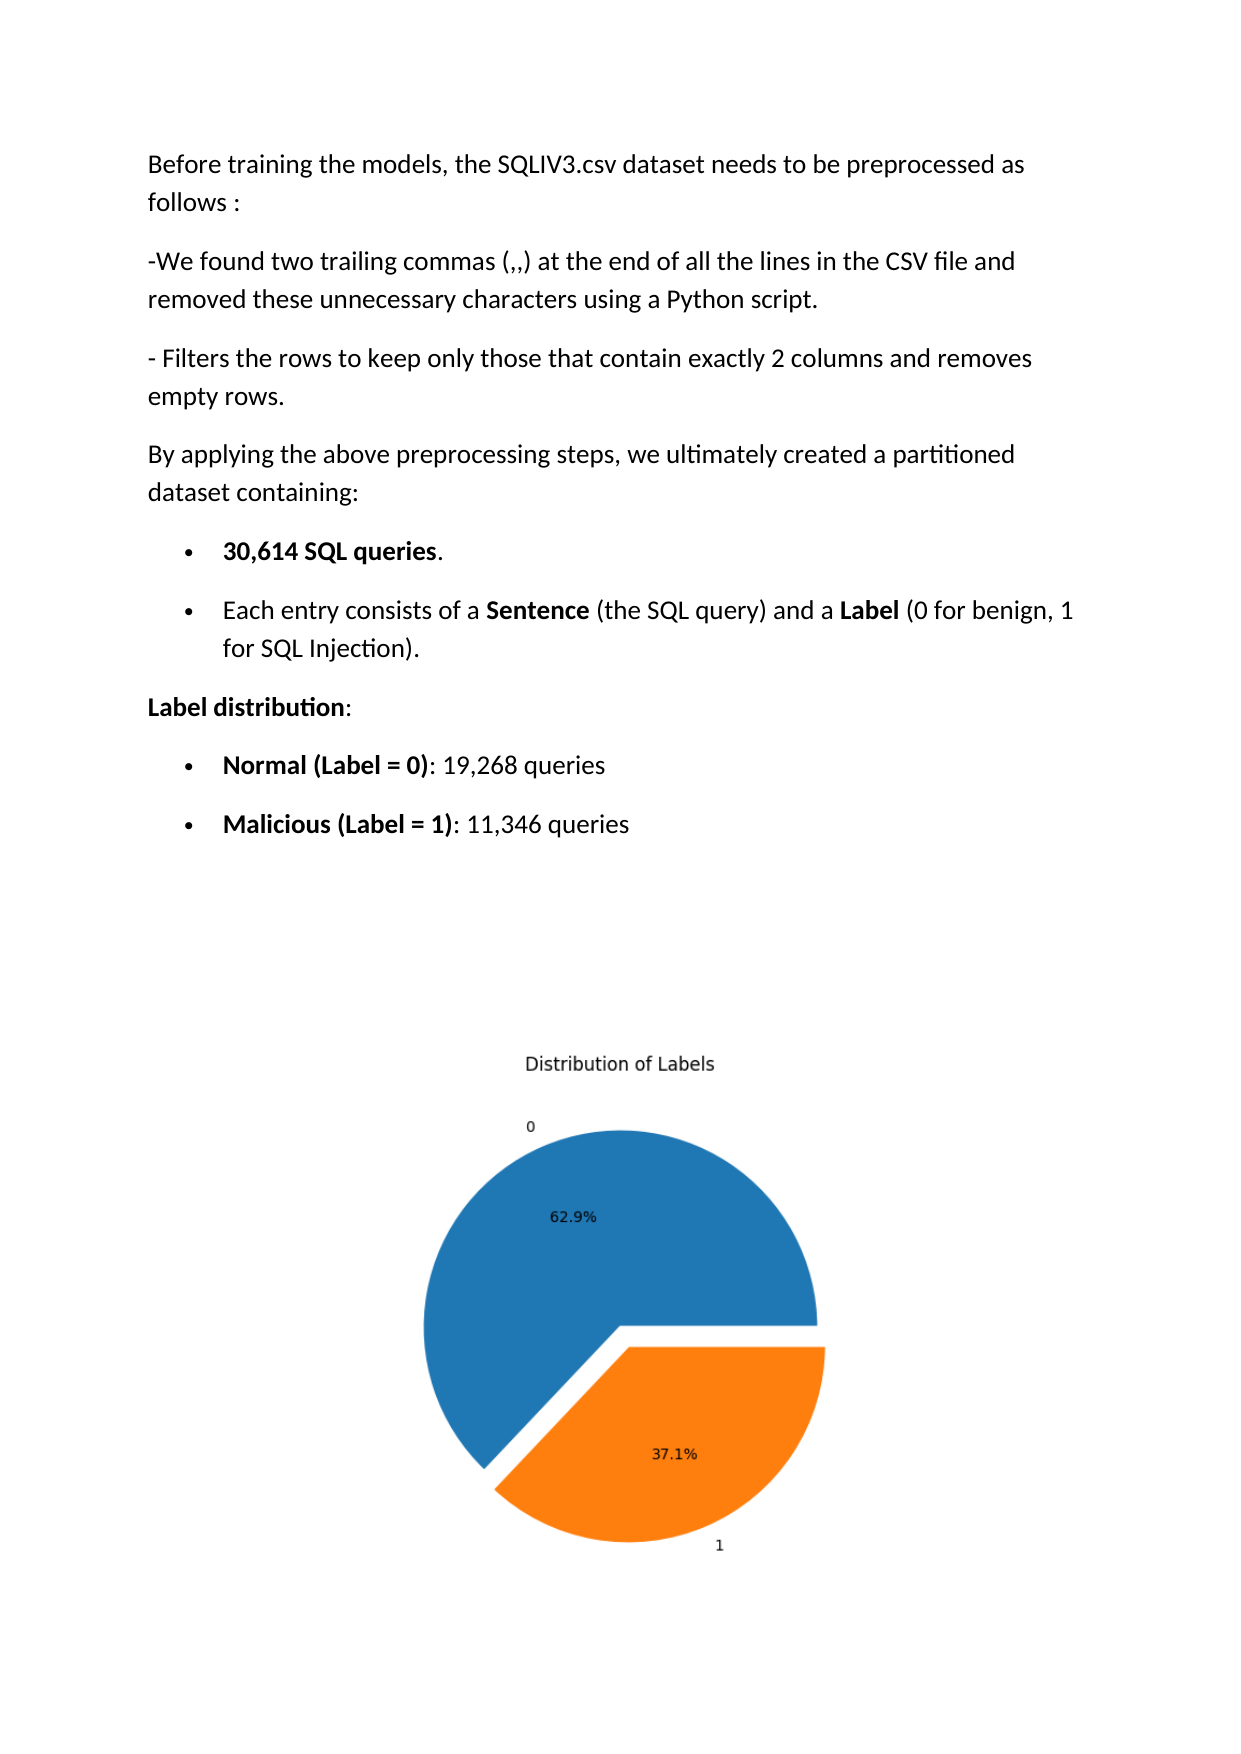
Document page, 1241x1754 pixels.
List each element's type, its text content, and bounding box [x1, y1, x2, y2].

text Label distribution: [148, 690, 1093, 723]
list Malicious (Label = 1): 11,346 queries [185, 807, 1093, 840]
list 30,614 SQL queries. [185, 534, 1093, 567]
text Before training the models, the SQLIV3.csv dataset needs to be preprocessed as follows : [148, 148, 1093, 218]
picture [362, 1045, 878, 1586]
text -We found two trailing commas (,,) at the end of all the lines in the CSV file and removed these unnecessary characters using a Python script. [148, 244, 1093, 315]
text - Filters the rows to keep only those that contain exactly 2 columns and removes empty rows. [148, 341, 1093, 412]
list Each entry consists of a Sentence (the SQL query) and a Label (0 for benign, 1 for SQL Injection). [185, 593, 1093, 664]
list Normal (Label = 0): 19,268 queries [185, 748, 1093, 781]
text By applying the above preprocessing steps, we ultimately created a partitioned dataset containing: [148, 438, 1093, 508]
